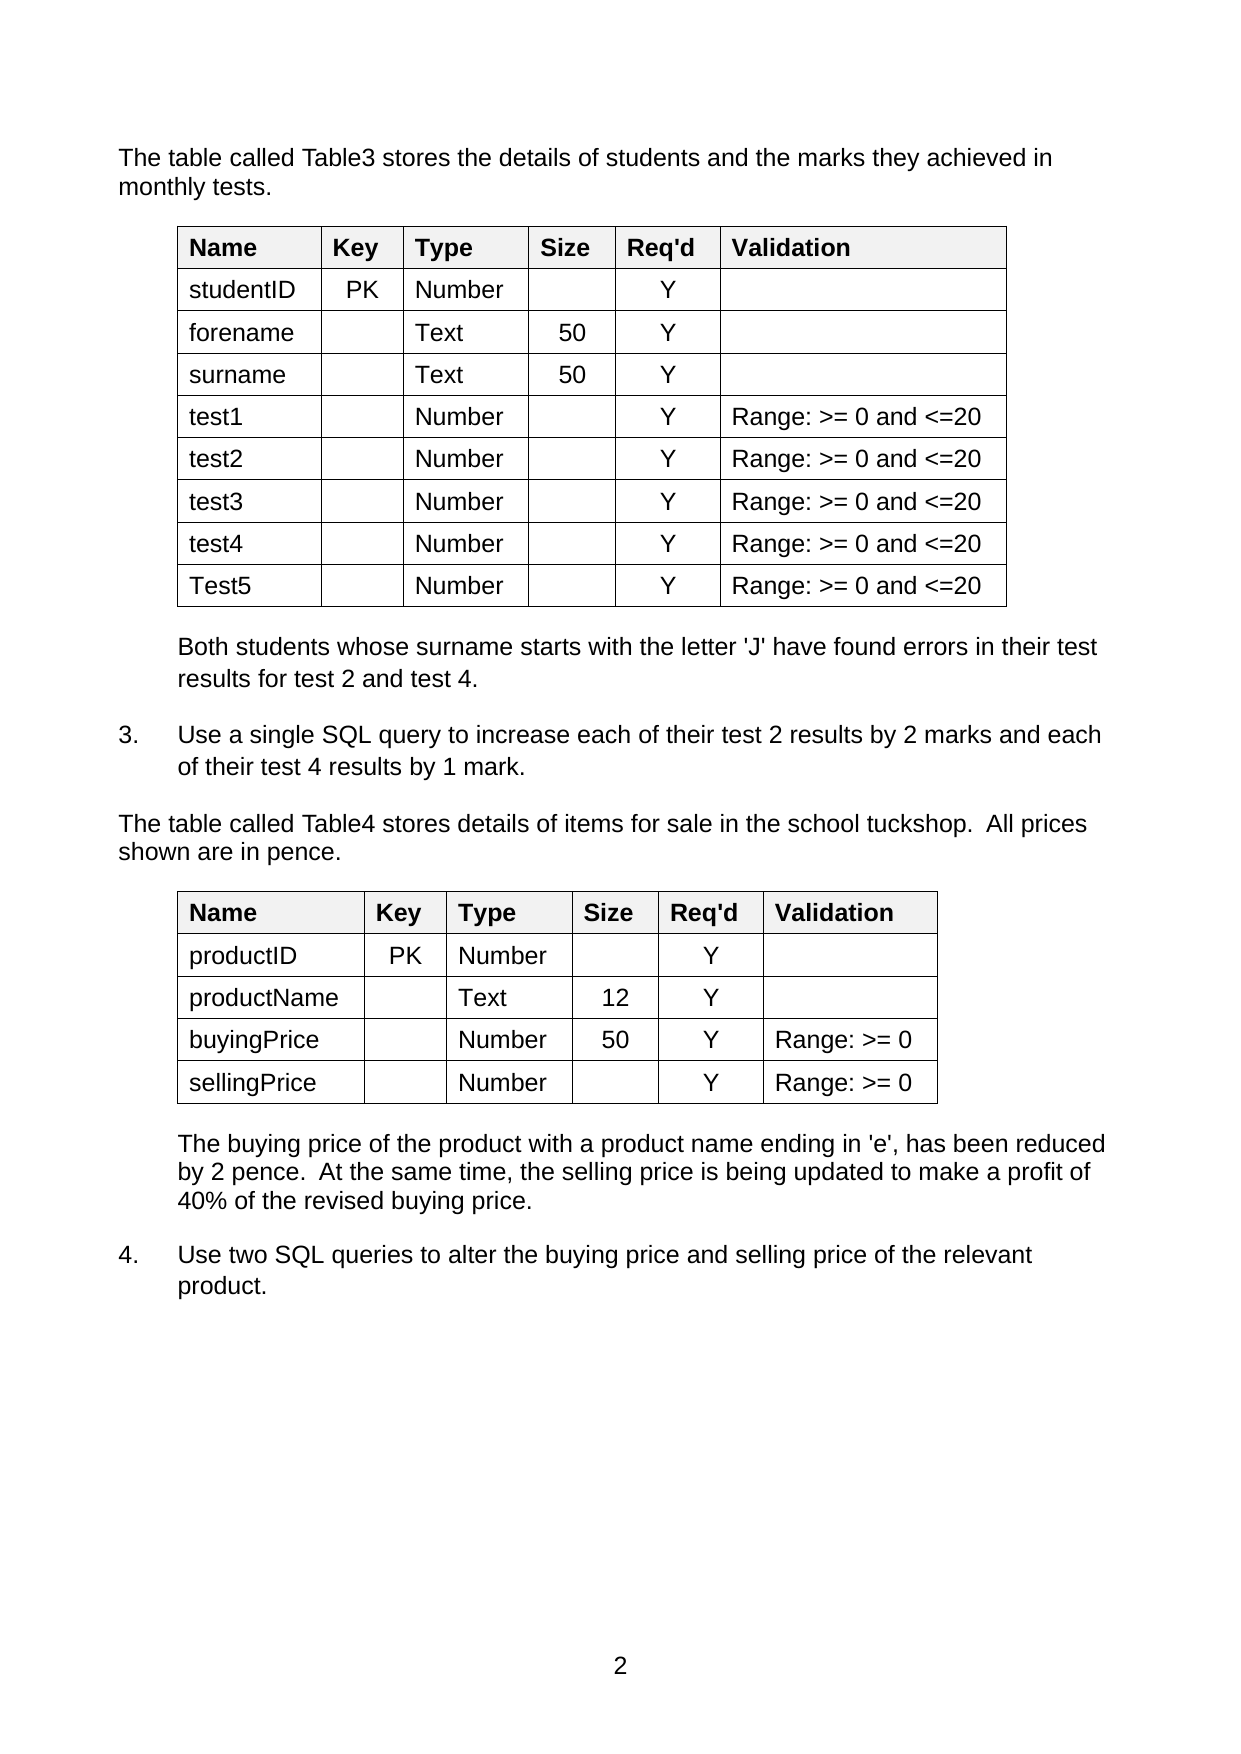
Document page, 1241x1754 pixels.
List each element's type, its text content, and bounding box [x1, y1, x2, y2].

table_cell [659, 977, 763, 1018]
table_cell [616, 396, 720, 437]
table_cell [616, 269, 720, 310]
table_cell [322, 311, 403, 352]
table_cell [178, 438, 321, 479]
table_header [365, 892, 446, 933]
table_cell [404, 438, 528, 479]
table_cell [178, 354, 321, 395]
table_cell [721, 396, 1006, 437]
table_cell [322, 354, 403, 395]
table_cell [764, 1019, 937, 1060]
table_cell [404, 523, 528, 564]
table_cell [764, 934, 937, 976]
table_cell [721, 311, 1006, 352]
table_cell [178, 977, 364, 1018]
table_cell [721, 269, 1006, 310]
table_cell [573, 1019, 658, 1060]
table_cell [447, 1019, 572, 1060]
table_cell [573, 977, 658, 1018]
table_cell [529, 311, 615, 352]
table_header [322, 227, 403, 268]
list Both students whose surname starts with the letter 'J' have found errors in their test results for test 2 and test 4. [177, 632, 1122, 693]
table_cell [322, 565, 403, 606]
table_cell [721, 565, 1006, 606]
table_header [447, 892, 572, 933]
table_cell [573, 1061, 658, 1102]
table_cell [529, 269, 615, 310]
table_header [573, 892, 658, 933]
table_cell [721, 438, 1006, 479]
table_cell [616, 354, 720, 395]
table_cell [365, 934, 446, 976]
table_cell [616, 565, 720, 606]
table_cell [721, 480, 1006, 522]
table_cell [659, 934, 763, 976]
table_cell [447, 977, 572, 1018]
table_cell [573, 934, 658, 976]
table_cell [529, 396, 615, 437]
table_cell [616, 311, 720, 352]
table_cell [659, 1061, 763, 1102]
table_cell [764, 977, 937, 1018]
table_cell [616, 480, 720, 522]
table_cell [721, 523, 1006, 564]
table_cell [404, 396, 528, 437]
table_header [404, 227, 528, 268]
list Use a single SQL query to increase each of their test 2 results by 2 marks and each of their test 4 results by 1 mark. [118, 720, 1122, 781]
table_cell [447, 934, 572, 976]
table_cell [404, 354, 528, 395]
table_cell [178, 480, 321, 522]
text The buying price of the product with a product name ending in 'e', has been reduced by 2 pence. At the same time, the selling price is being updated to make a profit of 40% of the revised buying price. [177, 1128, 1122, 1215]
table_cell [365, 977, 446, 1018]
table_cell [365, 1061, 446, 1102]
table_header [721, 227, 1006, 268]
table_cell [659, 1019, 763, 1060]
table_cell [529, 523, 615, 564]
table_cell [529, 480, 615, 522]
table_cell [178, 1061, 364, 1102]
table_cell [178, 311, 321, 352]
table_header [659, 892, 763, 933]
text The table called Table4 stores details of items for sale in the school tuckshop. All prices shown are in pence. [118, 808, 1122, 866]
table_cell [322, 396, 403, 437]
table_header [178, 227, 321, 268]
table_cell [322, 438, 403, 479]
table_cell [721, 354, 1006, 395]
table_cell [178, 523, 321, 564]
list Use two SQL queries to alter the buying price and selling price of the relevant product. [118, 1240, 1122, 1300]
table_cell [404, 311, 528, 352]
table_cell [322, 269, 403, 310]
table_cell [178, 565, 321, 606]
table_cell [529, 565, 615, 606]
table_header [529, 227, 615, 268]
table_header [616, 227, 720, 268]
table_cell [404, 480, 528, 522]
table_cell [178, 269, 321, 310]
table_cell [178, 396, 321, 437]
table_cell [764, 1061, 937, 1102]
text The table called Table3 stores the details of students and the marks they achieved in monthly tests. [118, 143, 1122, 201]
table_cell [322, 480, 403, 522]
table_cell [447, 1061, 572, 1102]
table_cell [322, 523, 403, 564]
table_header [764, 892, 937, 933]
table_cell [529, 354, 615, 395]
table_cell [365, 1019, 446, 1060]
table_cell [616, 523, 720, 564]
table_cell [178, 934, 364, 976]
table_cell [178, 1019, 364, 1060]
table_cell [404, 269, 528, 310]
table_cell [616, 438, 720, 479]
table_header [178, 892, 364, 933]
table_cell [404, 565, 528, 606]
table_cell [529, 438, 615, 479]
